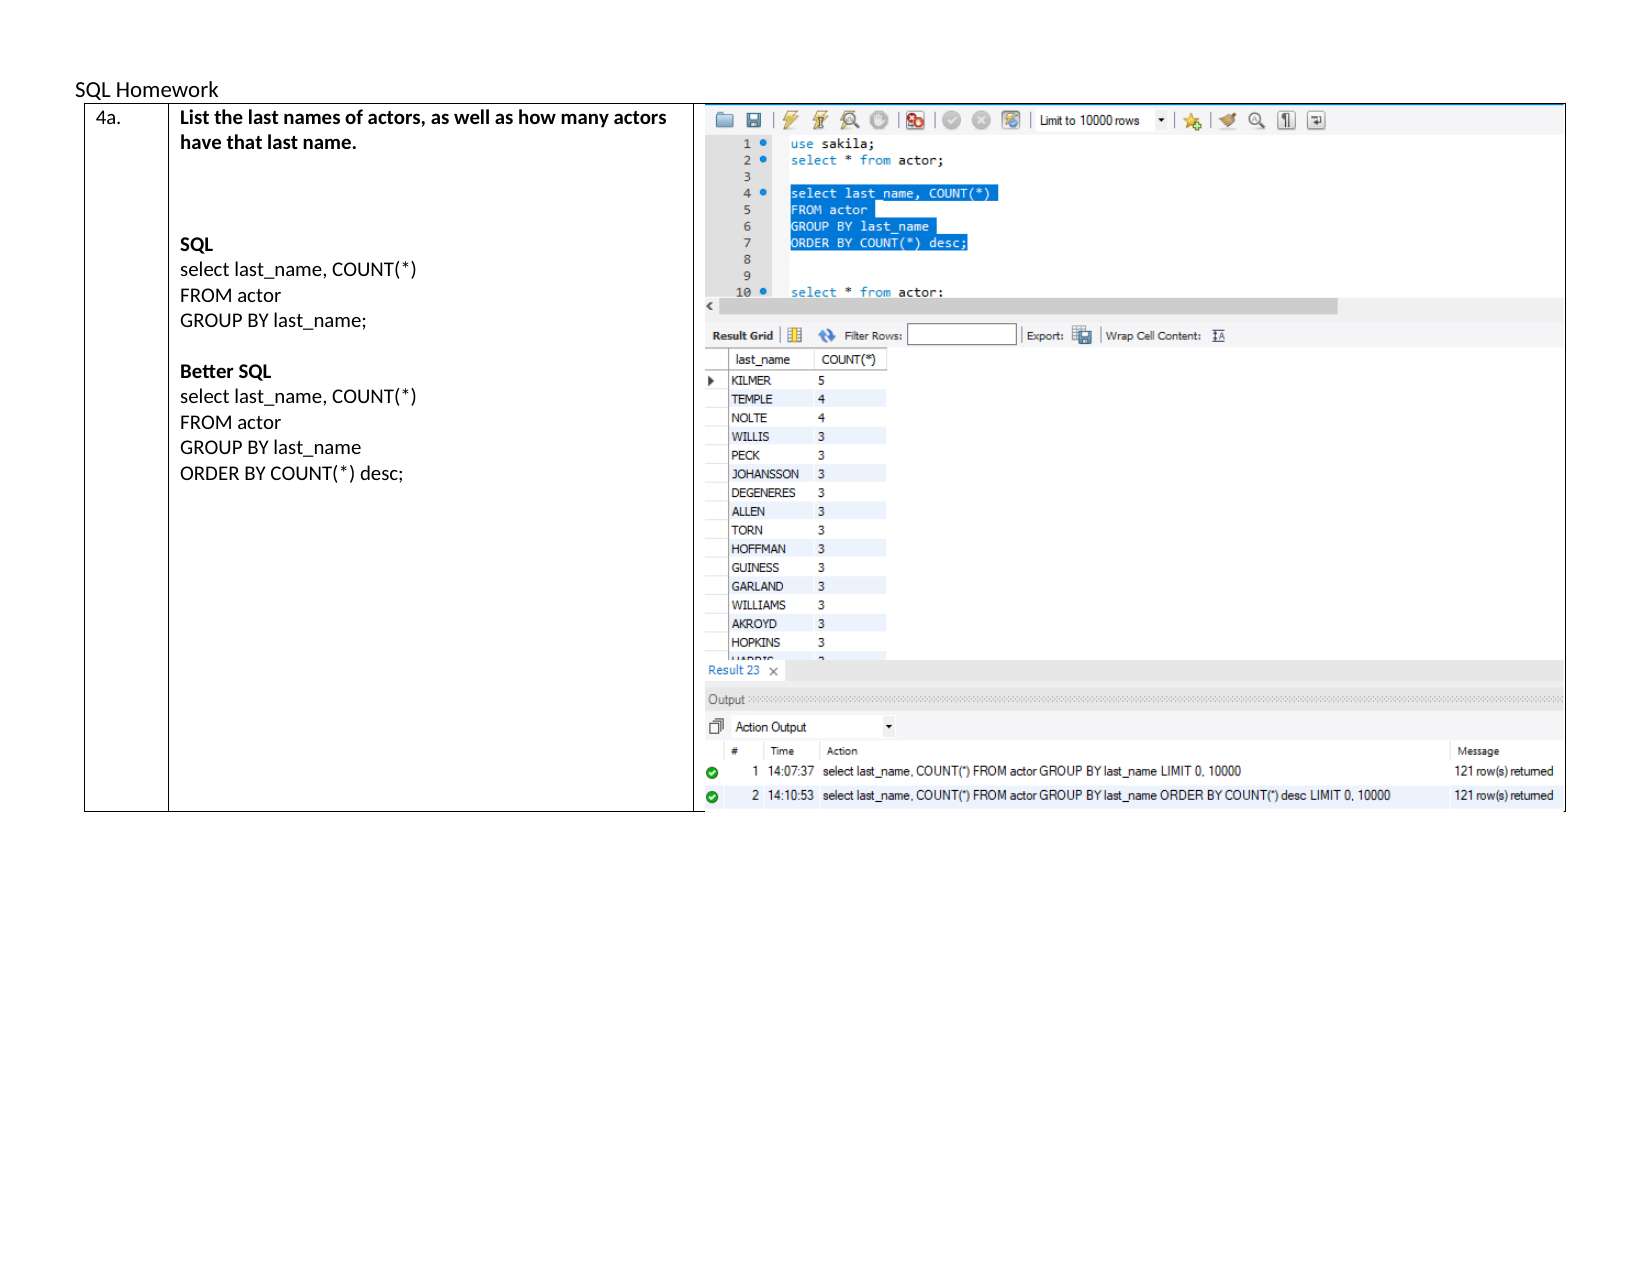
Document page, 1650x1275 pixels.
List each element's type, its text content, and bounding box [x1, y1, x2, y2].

table_cell 4a. [85, 104, 168, 811]
table_cell List the last names of actors, as well as how many actors have that last name. SQL select last_name, COUNT(*) FROM actor GROUP BY last_name; Better SQL select last_name, COUNT(*) FROM actor GROUP BY last_name ORDER BY COUNT(*) desc; [169, 104, 693, 811]
picture [705, 104, 1564, 812]
table_cell [694, 104, 705, 811]
